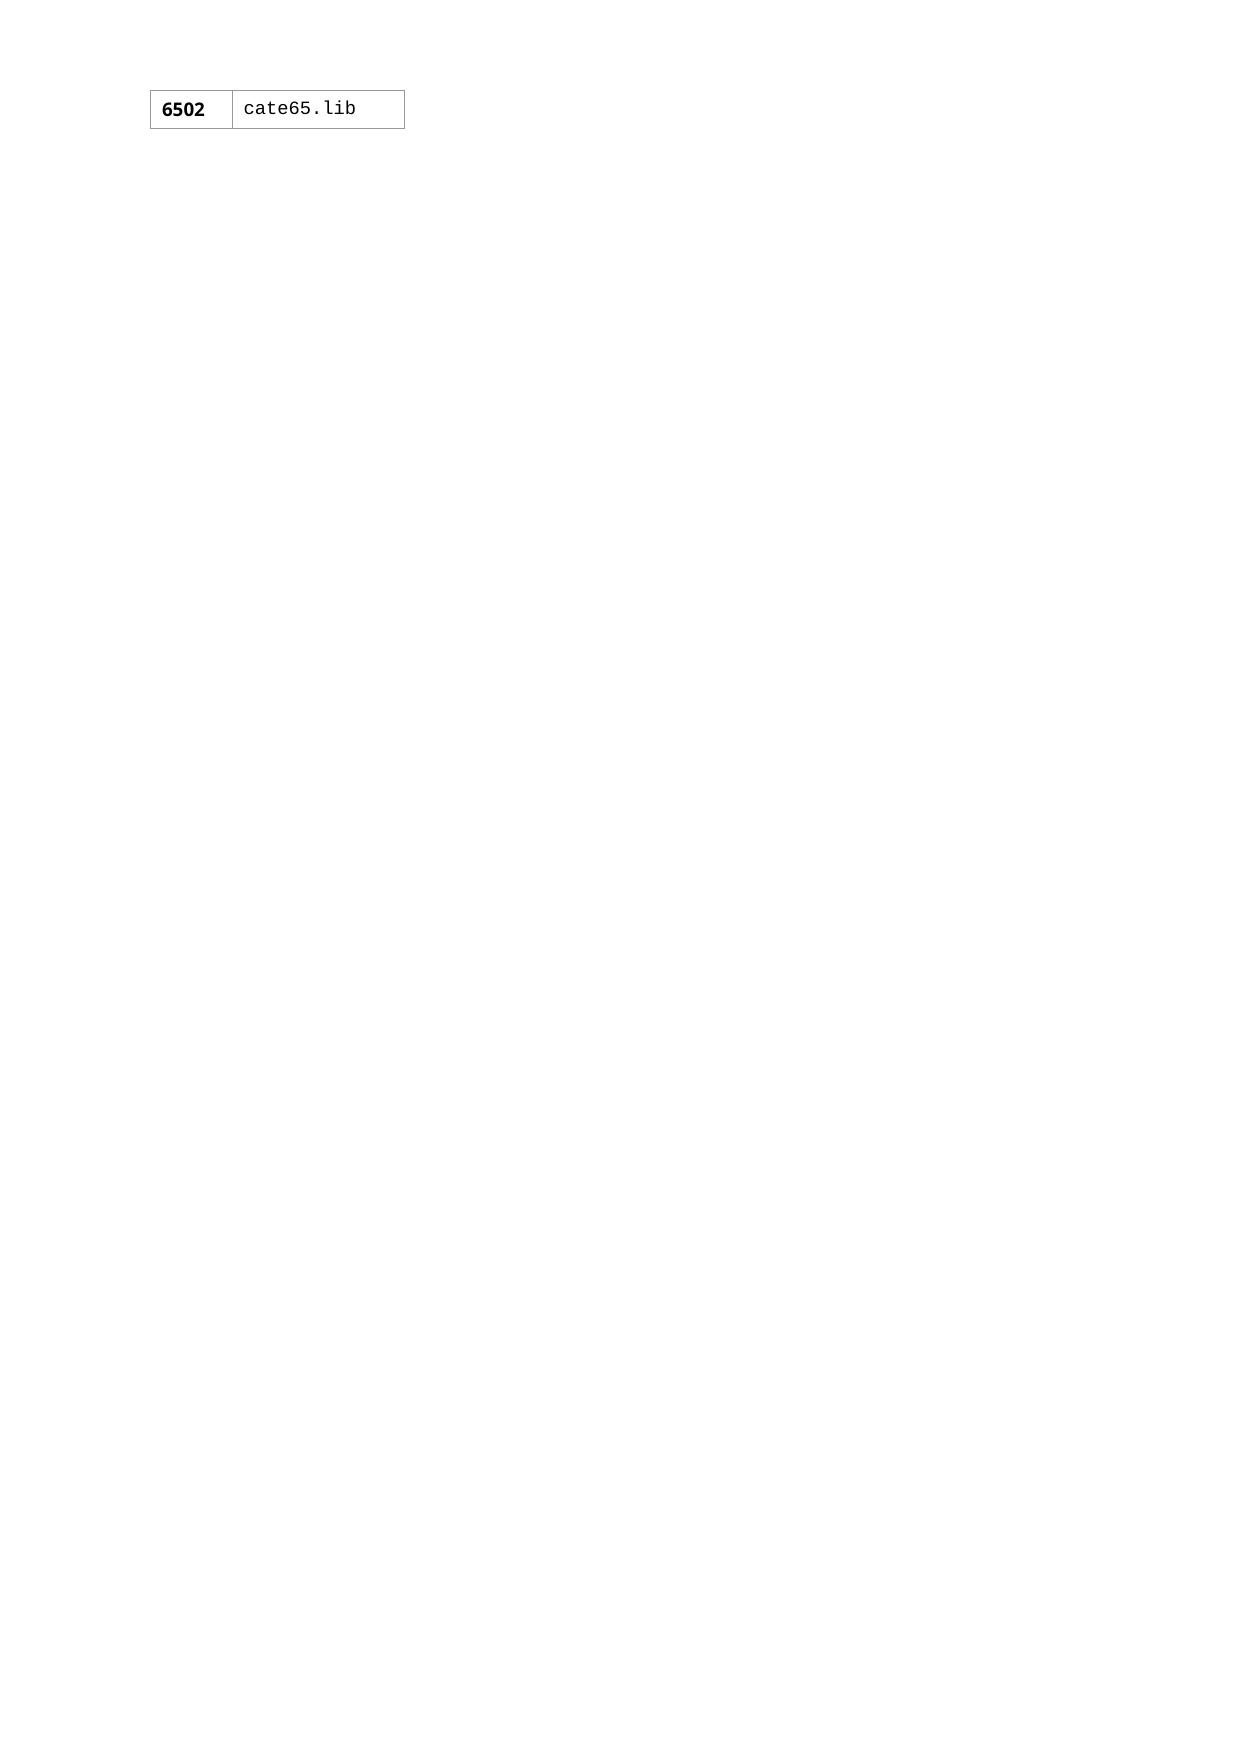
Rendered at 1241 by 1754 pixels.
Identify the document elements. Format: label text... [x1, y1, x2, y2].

table_cell 6502 [151, 91, 232, 128]
table_cell cate65.lib [233, 91, 404, 128]
